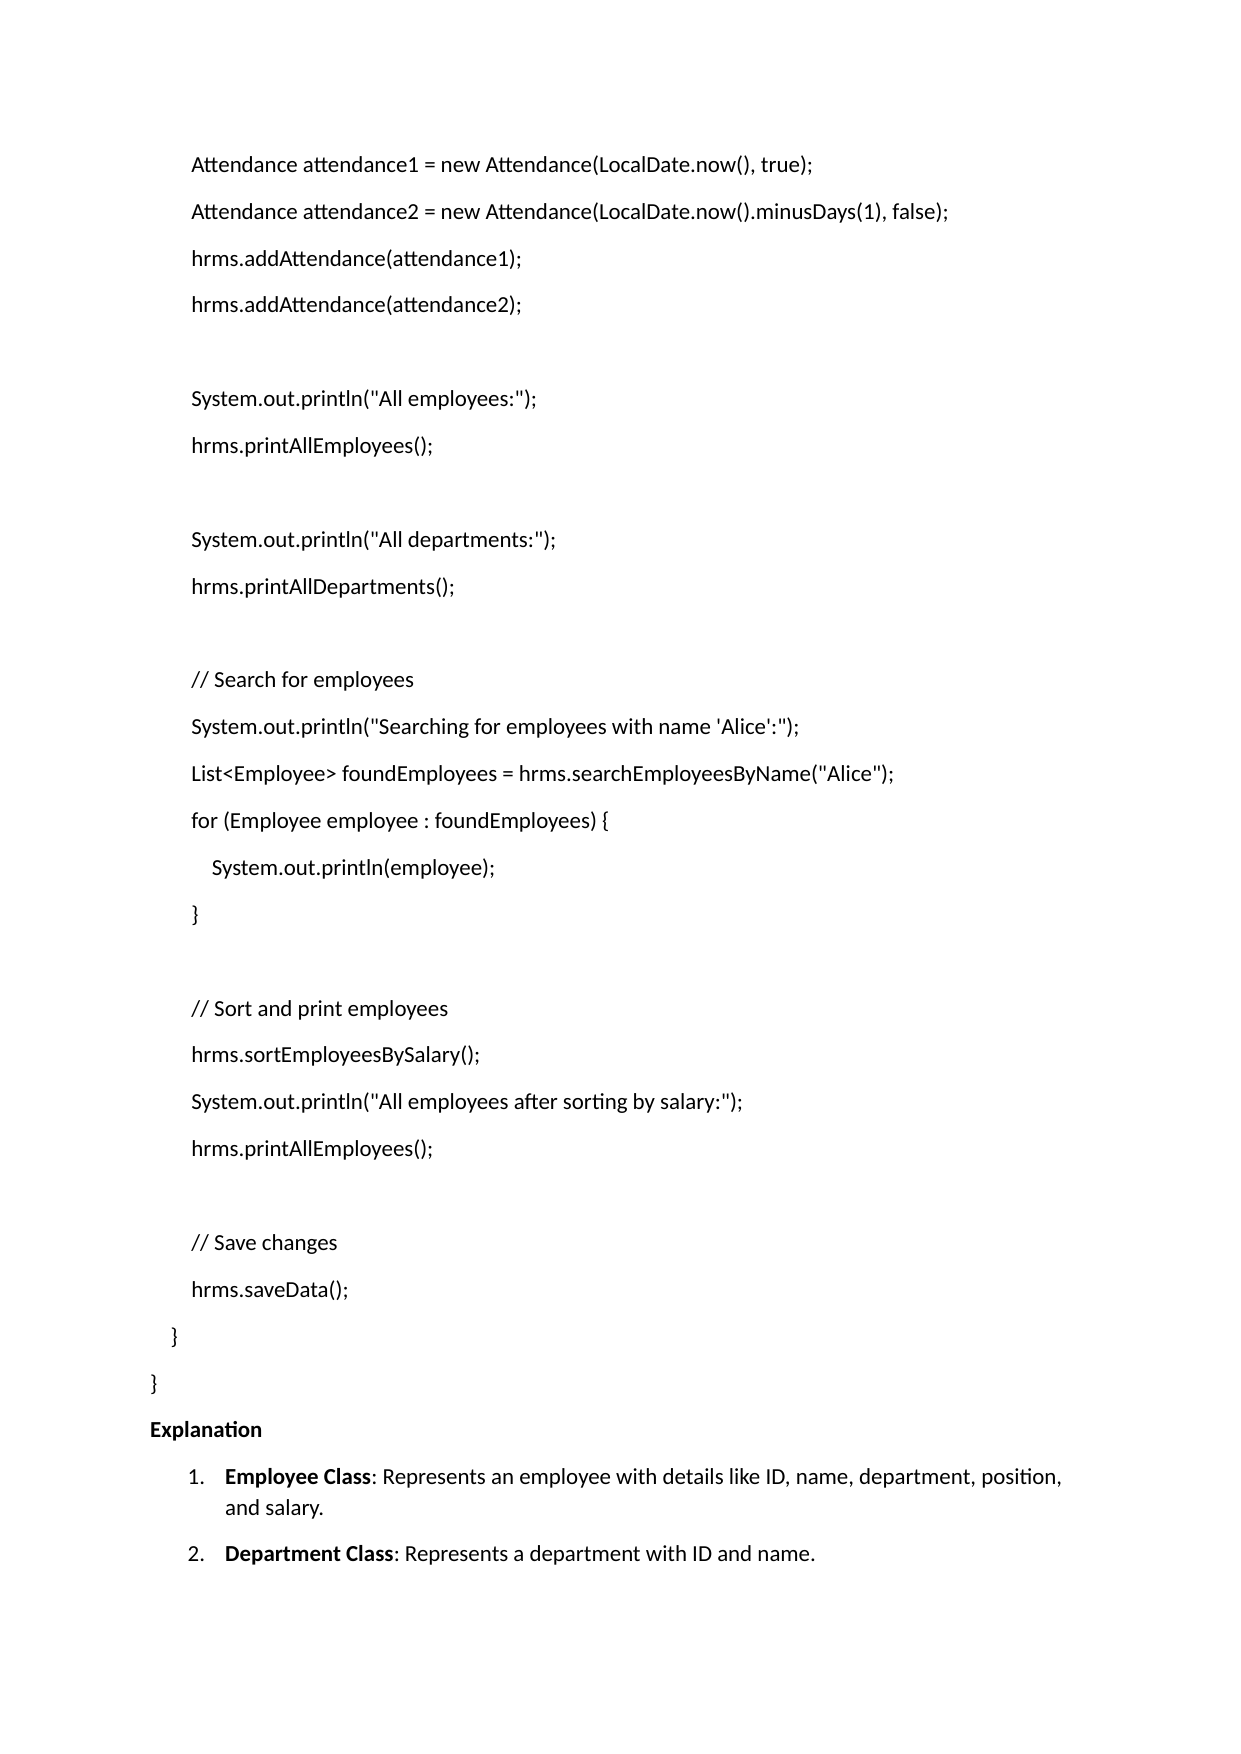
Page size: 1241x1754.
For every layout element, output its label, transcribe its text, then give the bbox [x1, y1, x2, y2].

text System.out.println("All employees:"); [150, 384, 1090, 412]
text } [150, 1322, 1090, 1350]
list Department Class: Represents a department with ID and name. [187, 1539, 1090, 1568]
text for (Employee employee : foundEmployees) { [150, 806, 1090, 834]
text hrms.printAllEmployees(); [150, 431, 1090, 459]
text hrms.sortEmployeesBySalary(); [150, 1041, 1090, 1069]
text } [150, 900, 1090, 928]
text // Save changes [150, 1228, 1090, 1256]
text // Sort and print employees [150, 994, 1090, 1022]
text System.out.println("Searching for employees with name 'Alice':"); [150, 712, 1090, 741]
text hrms.saveData(); [150, 1275, 1090, 1303]
text hrms.addAttendance(attendance1); [150, 244, 1090, 272]
text Attendance attendance2 = new Attendance(LocalDate.now().minusDays(1), false); [150, 197, 1090, 225]
text System.out.println(employee); [150, 853, 1090, 881]
text Attendance attendance1 = new Attendance(LocalDate.now(), true); [150, 150, 1090, 178]
text hrms.printAllEmployees(); [150, 1134, 1090, 1162]
text } [150, 1369, 1090, 1397]
text hrms.addAttendance(attendance2); [150, 291, 1090, 319]
text Explanation [150, 1416, 1090, 1444]
list Employee Class: Represents an employee with details like ID, name, department, position, and salary. [187, 1462, 1090, 1521]
text System.out.println("All employees after sorting by salary:"); [150, 1087, 1090, 1116]
text System.out.println("All departments:"); [150, 525, 1090, 553]
text // Search for employees [150, 666, 1090, 694]
text hrms.printAllDepartments(); [150, 572, 1090, 600]
text List<Employee> foundEmployees = hrms.searchEmployeesByName("Alice"); [150, 759, 1090, 787]
